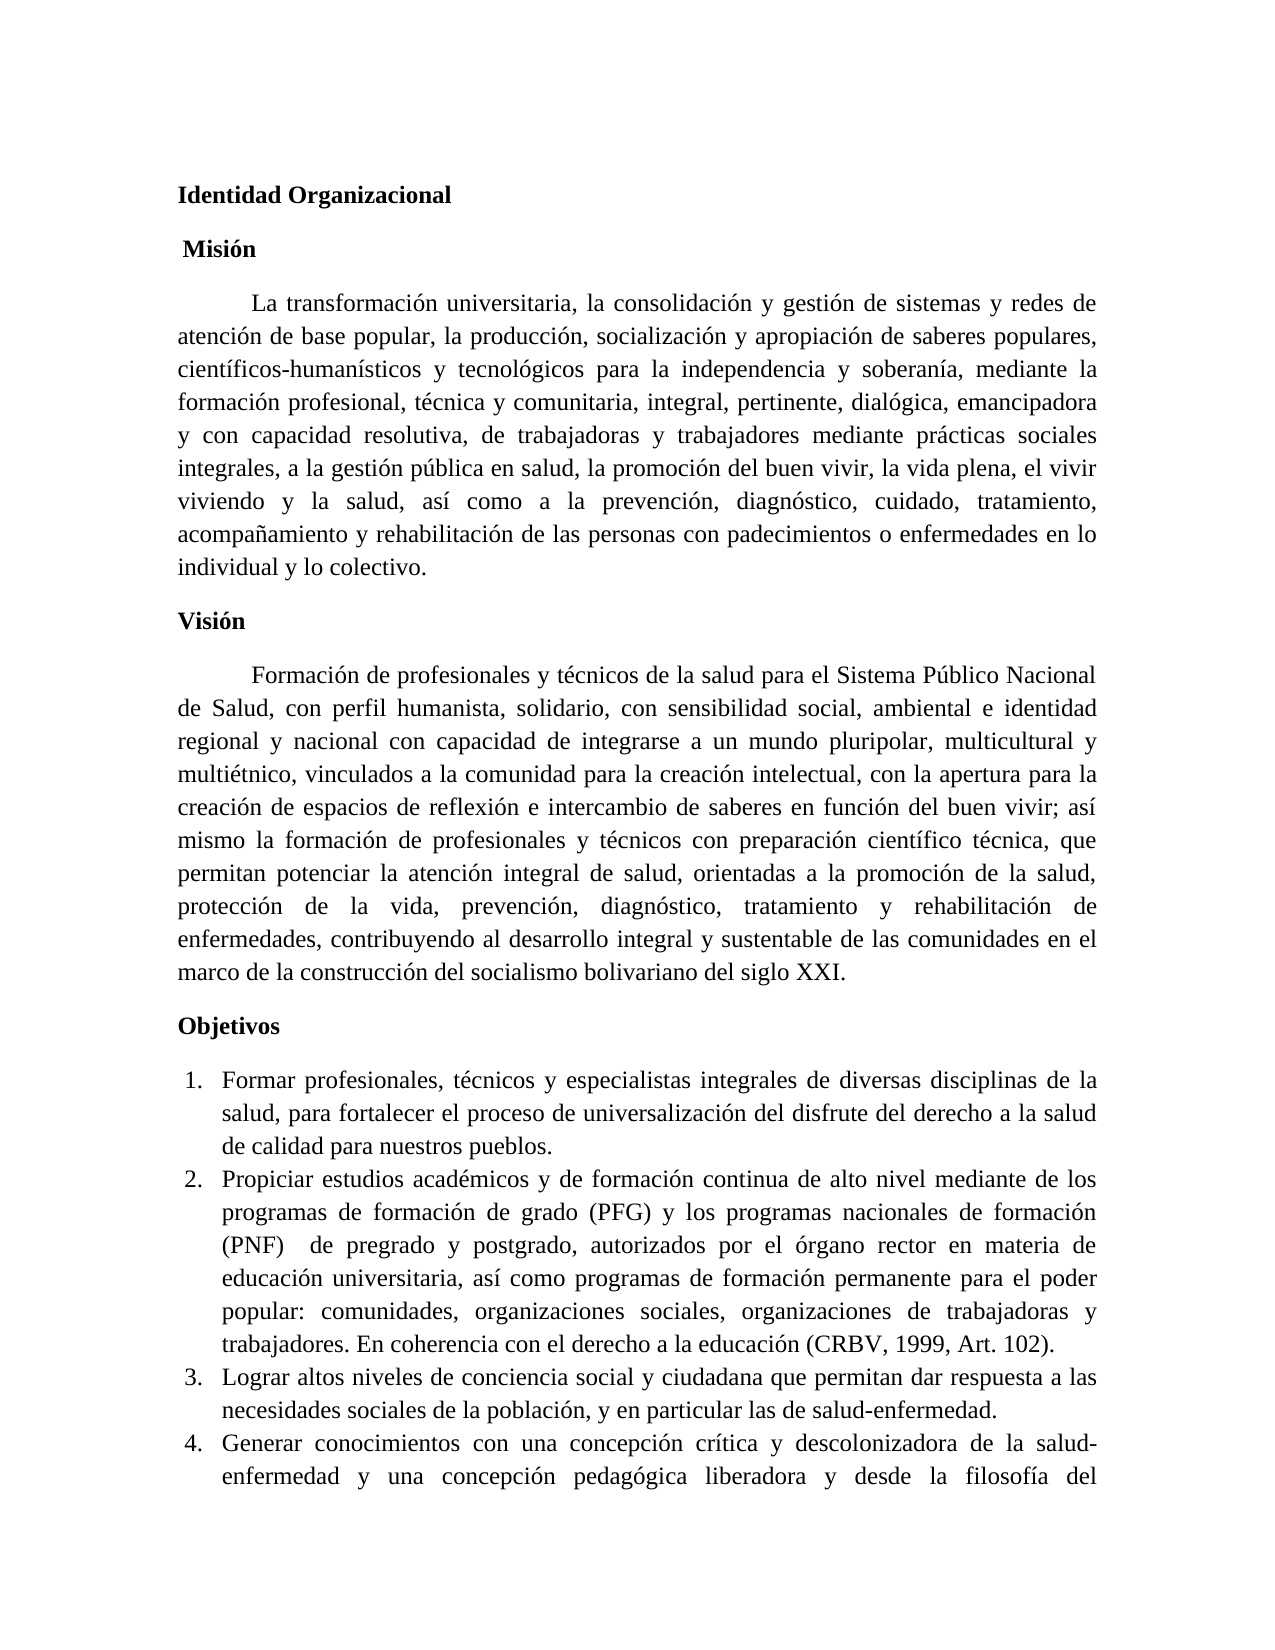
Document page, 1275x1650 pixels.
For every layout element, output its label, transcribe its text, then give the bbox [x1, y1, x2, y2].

text Formación de profesionales y técnicos de la salud para el Sistema Público Nacional de Salud, con perfil humanista, solidario, con sensibilidad social, ambiental e identidad regional y nacional con capacidad de integrarse a un mundo pluripolar, multicultural y multiétnico, vinculados a la comunidad para la creación intelectual, con la apertura para la creación de espacios de reflexión e intercambio de saberes en función del buen vivir; así mismo la formación de profesionales y técnicos con preparación científico técnica, que permitan potenciar la atención integral de salud, orientadas a la promoción de la salud, protección de la vida, prevención, diagnóstico, tratamiento y rehabilitación de enfermedades, contribuyendo al desarrollo integral y sustentable de las comunidades en el marco de la construcción del socialismo bolivariano del siglo XXI. [177, 660, 1098, 986]
text Visión [177, 606, 1098, 635]
list Formar profesionales, técnicos y especialistas integrales de diversas disciplinas de la salud, para fortalecer el proceso de universalización del disfrute del derecho a la salud de calidad para nuestros pueblos. [184, 1065, 1098, 1160]
list Lograr altos niveles de conciencia social y ciudadana que permitan dar respuesta a las necesidades sociales de la población, y en particular las de salud-enfermedad. [184, 1362, 1098, 1424]
text Misión [177, 234, 1098, 263]
text Identidad Organizacional [177, 181, 1098, 209]
list Propiciar estudios académicos y de formación continua de alto nivel mediante de los programas de formación de grado (PFG) y los programas nacionales de formación (PNF) de pregrado y postgrado, autorizados por el órgano rector en materia de educación universitaria, así como programas de formación permanente para el poder popular: comunidades, organizaciones sociales, organizaciones de trabajadoras y trabajadores. En coherencia con el derecho a la educación (CRBV, 1999, Art. 102). [184, 1164, 1098, 1358]
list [184, 1428, 1098, 1490]
text Objetivos [177, 1011, 1098, 1040]
text La transformación universitaria, la consolidación y gestión de sistemas y redes de atención de base popular, la producción, socialización y apropiación de saberes populares, científicos-humanísticos y tecnológicos para la independencia y soberanía, mediante la formación profesional, técnica y comunitaria, integral, pertinente, dialógica, emancipadora y con capacidad resolutiva, de trabajadoras y trabajadores mediante prácticas sociales integrales, a la gestión pública en salud, la promoción del buen vivir, la vida plena, el vivir viviendo y la salud, así como a la prevención, diagnóstico, cuidado, tratamiento, acompañamiento y rehabilitación de las personas con padecimientos o enfermedades en lo individual y lo colectivo. [177, 288, 1098, 581]
